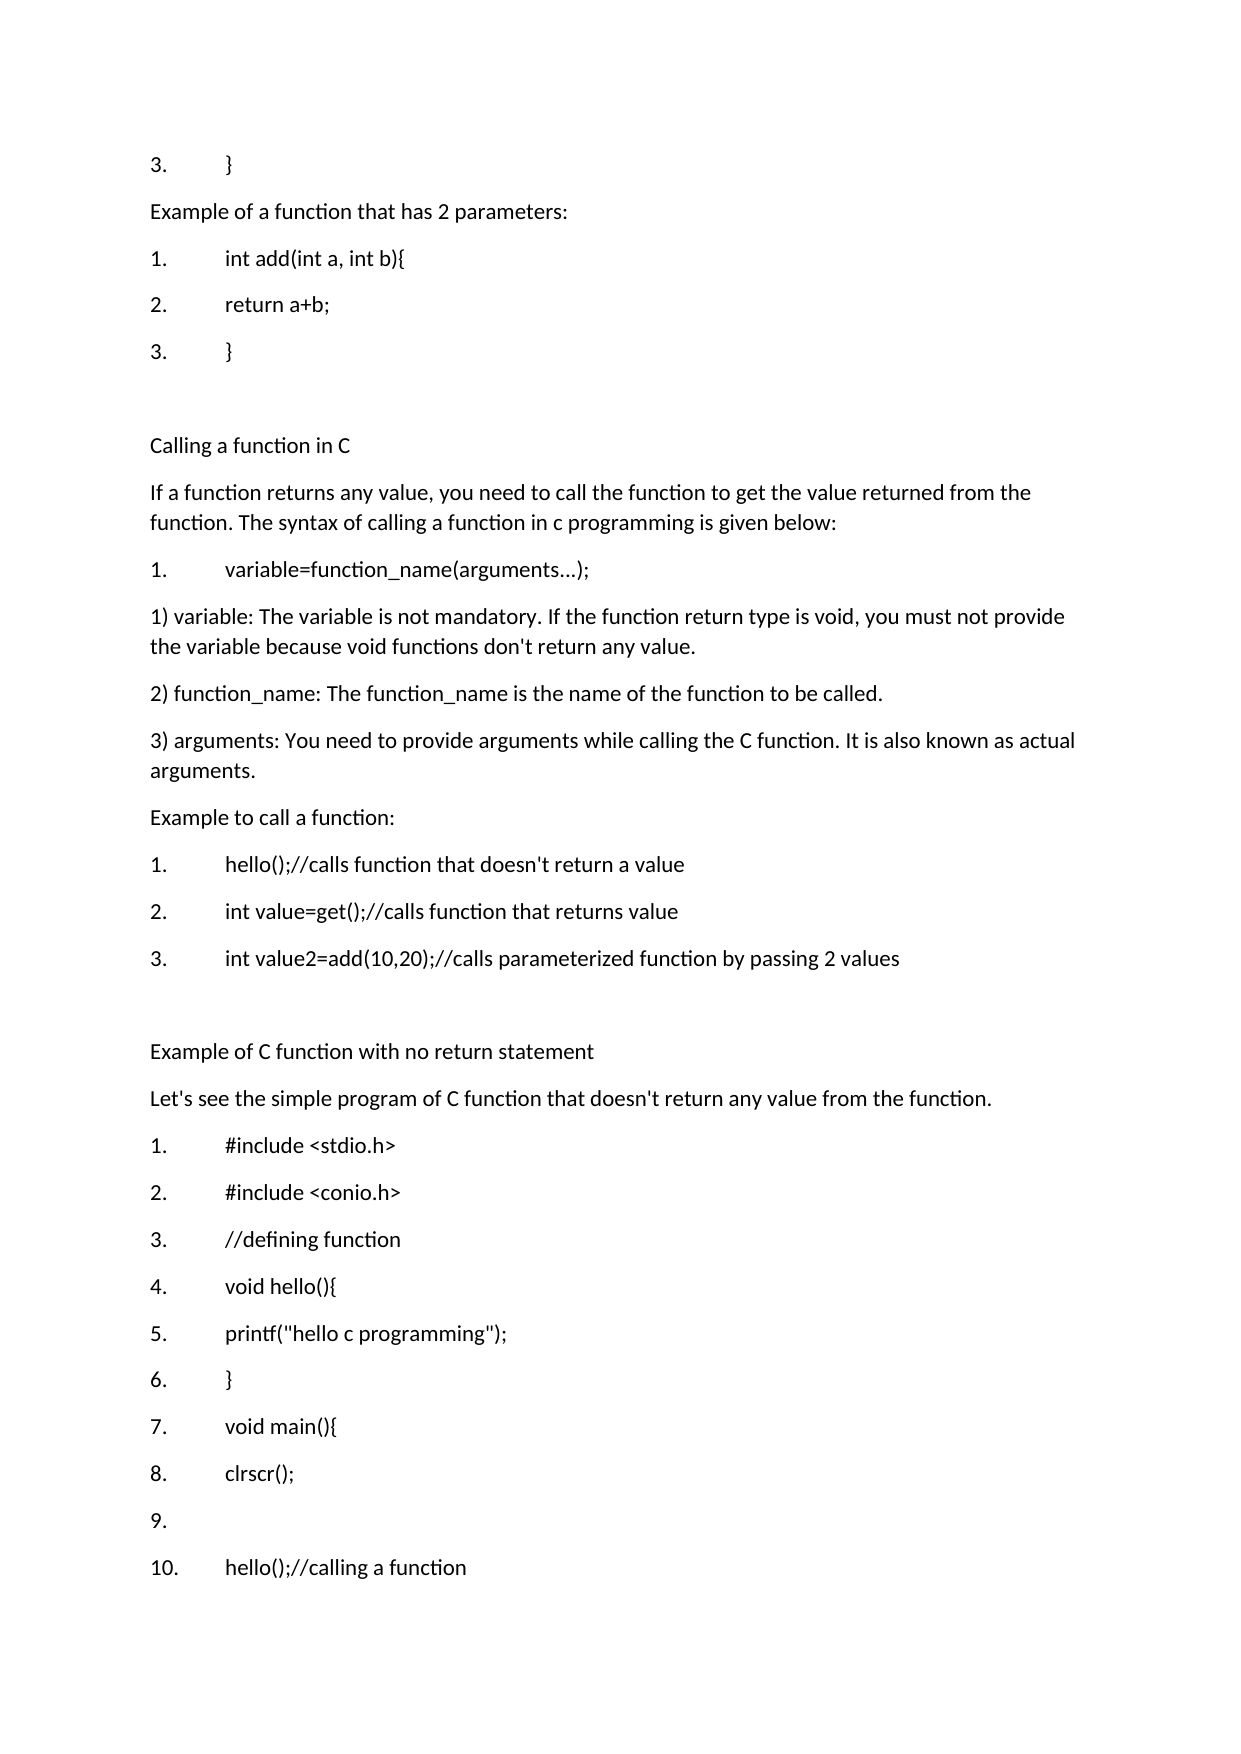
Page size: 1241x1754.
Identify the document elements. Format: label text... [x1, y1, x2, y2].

text 3. int value2=add(10,20);//calls parameterized function by passing 2 values [150, 944, 1090, 972]
text Example of C function with no return statement [150, 1037, 1090, 1066]
text 1. #include <stdio.h> [150, 1131, 1090, 1159]
text 10. hello();//calling a function [150, 1553, 1090, 1581]
text 3) arguments: You need to provide arguments while calling the C function. It is also known as actual arguments. [150, 726, 1090, 784]
text 6. } [150, 1366, 1090, 1394]
text 4. void hello(){ [150, 1272, 1090, 1300]
text 1. int add(int a, int b){ [150, 244, 1090, 272]
text 7. void main(){ [150, 1412, 1090, 1441]
text Example to call a function: [150, 803, 1090, 831]
text 2. return a+b; [150, 291, 1090, 319]
text 5. printf("hello c programming"); [150, 1319, 1090, 1347]
text 3. } [150, 150, 1090, 178]
text 9. [150, 1506, 1090, 1534]
text Let's see the simple program of C function that doesn't return any value from the function. [150, 1084, 1090, 1112]
text If a function returns any value, you need to call the function to get the value returned from the function. The syntax of calling a function in c programming is given below: [150, 478, 1090, 536]
text Calling a function in C [150, 431, 1090, 459]
text 2. int value=get();//calls function that returns value [150, 897, 1090, 925]
text Example of a function that has 2 parameters: [150, 197, 1090, 225]
text 2. #include <conio.h> [150, 1178, 1090, 1206]
text 3. //defining function [150, 1225, 1090, 1253]
text 1. hello();//calls function that doesn't return a value [150, 850, 1090, 878]
text 8. clrscr(); [150, 1459, 1090, 1487]
text 1) variable: The variable is not mandatory. If the function return type is void, you must not provide the variable because void functions don't return any value. [150, 602, 1090, 660]
text 3. } [150, 337, 1090, 366]
text 1. variable=function_name(arguments...); [150, 555, 1090, 583]
text 2) function_name: The function_name is the name of the function to be called. [150, 679, 1090, 707]
